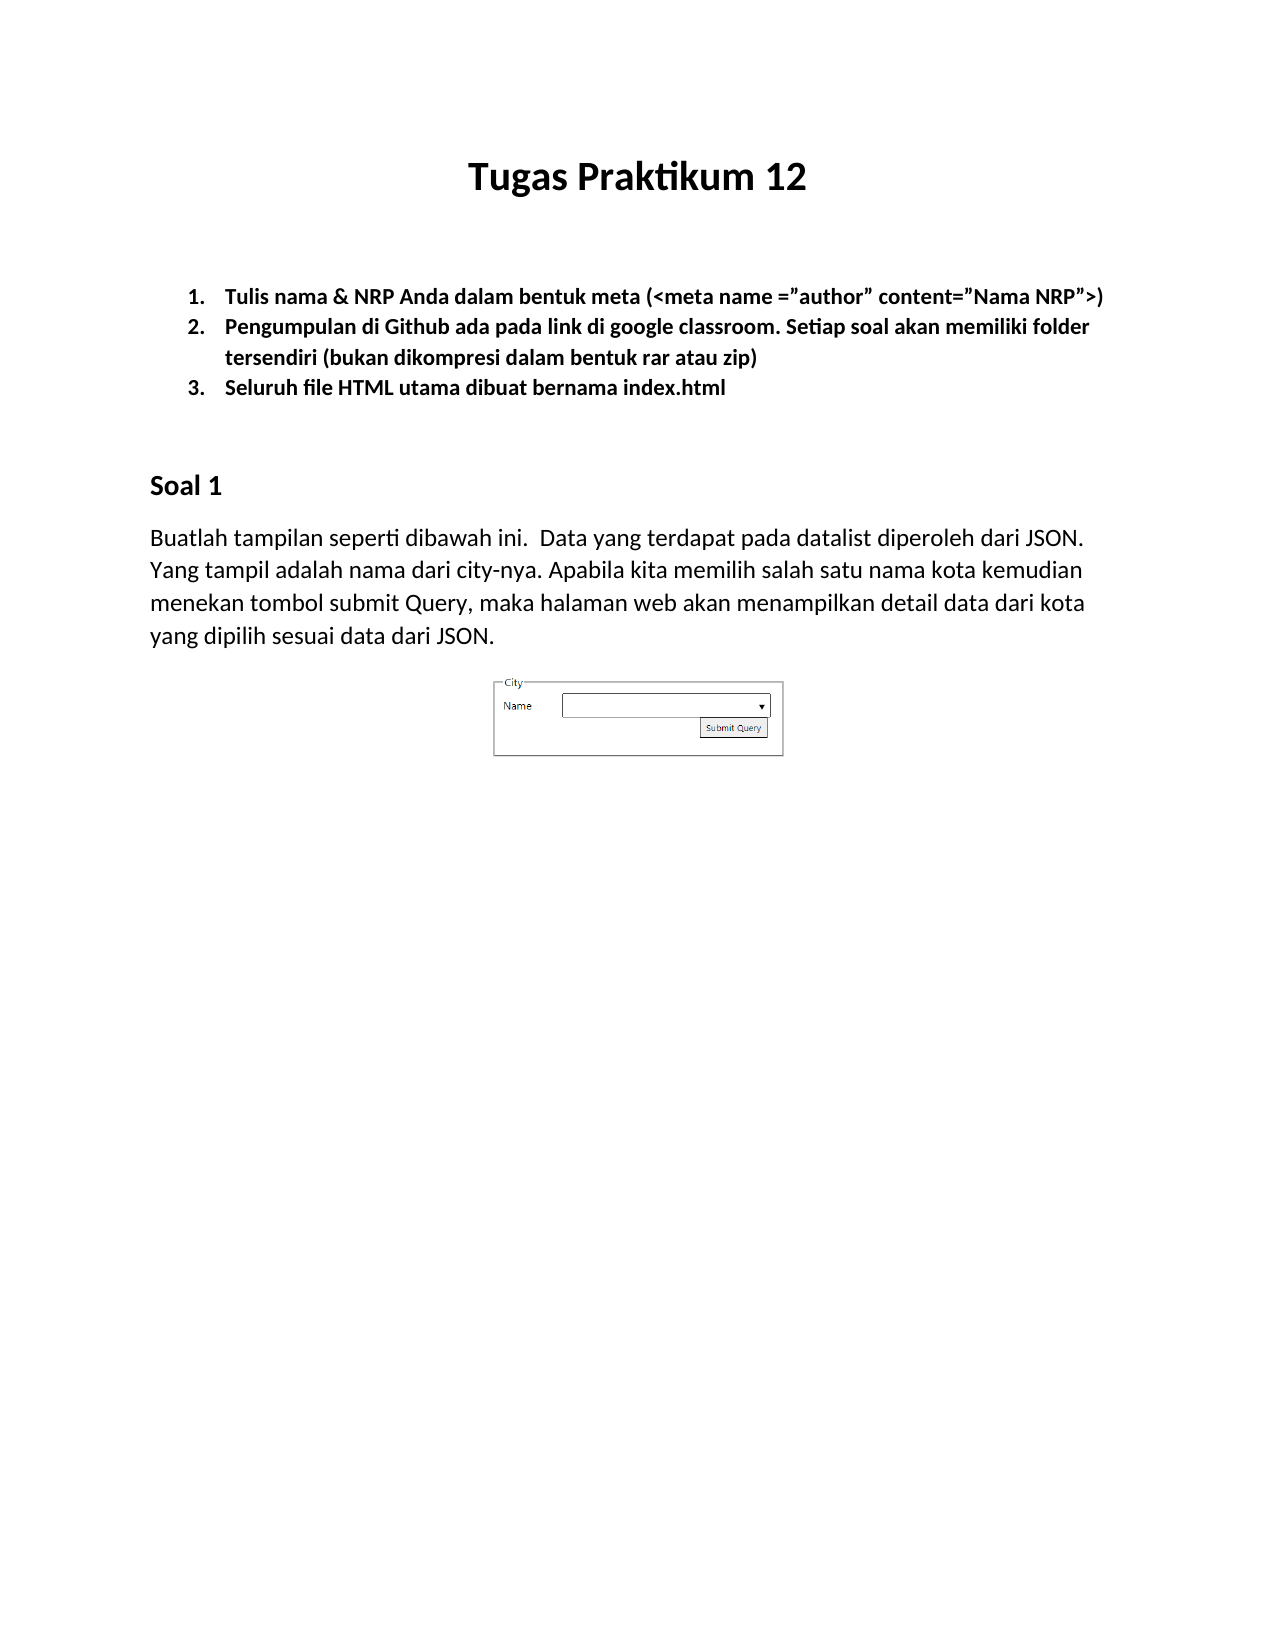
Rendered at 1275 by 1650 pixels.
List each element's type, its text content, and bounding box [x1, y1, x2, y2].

picture [150, 670, 1125, 1204]
list Seluruh file HTML utama dibuat bernama index.html [187, 373, 1125, 401]
text Buatlah tampilan seperti dibawah ini. Data yang terdapat pada datalist diperoleh dari JSON. Yang tampil adalah nama dari city-nya. Apabila kita memilih salah satu nama kota kemudian menekan tombol submit Query, maka halaman web akan menampilkan detail data dari kota yang dipilih sesuai data dari JSON. [150, 522, 1125, 651]
text Soal 1 [150, 467, 1125, 502]
text Tugas Praktikum 12 [150, 150, 1125, 201]
list Pengumpulan di Github ada pada link di google classroom. Setiap soal akan memiliki folder tersendiri (bukan dikompresi dalam bentuk rar atau zip) [187, 312, 1125, 371]
list Tulis nama & NRP Anda dalam bentuk meta (<meta name =”author” content=”Nama NRP”>) [187, 282, 1125, 310]
